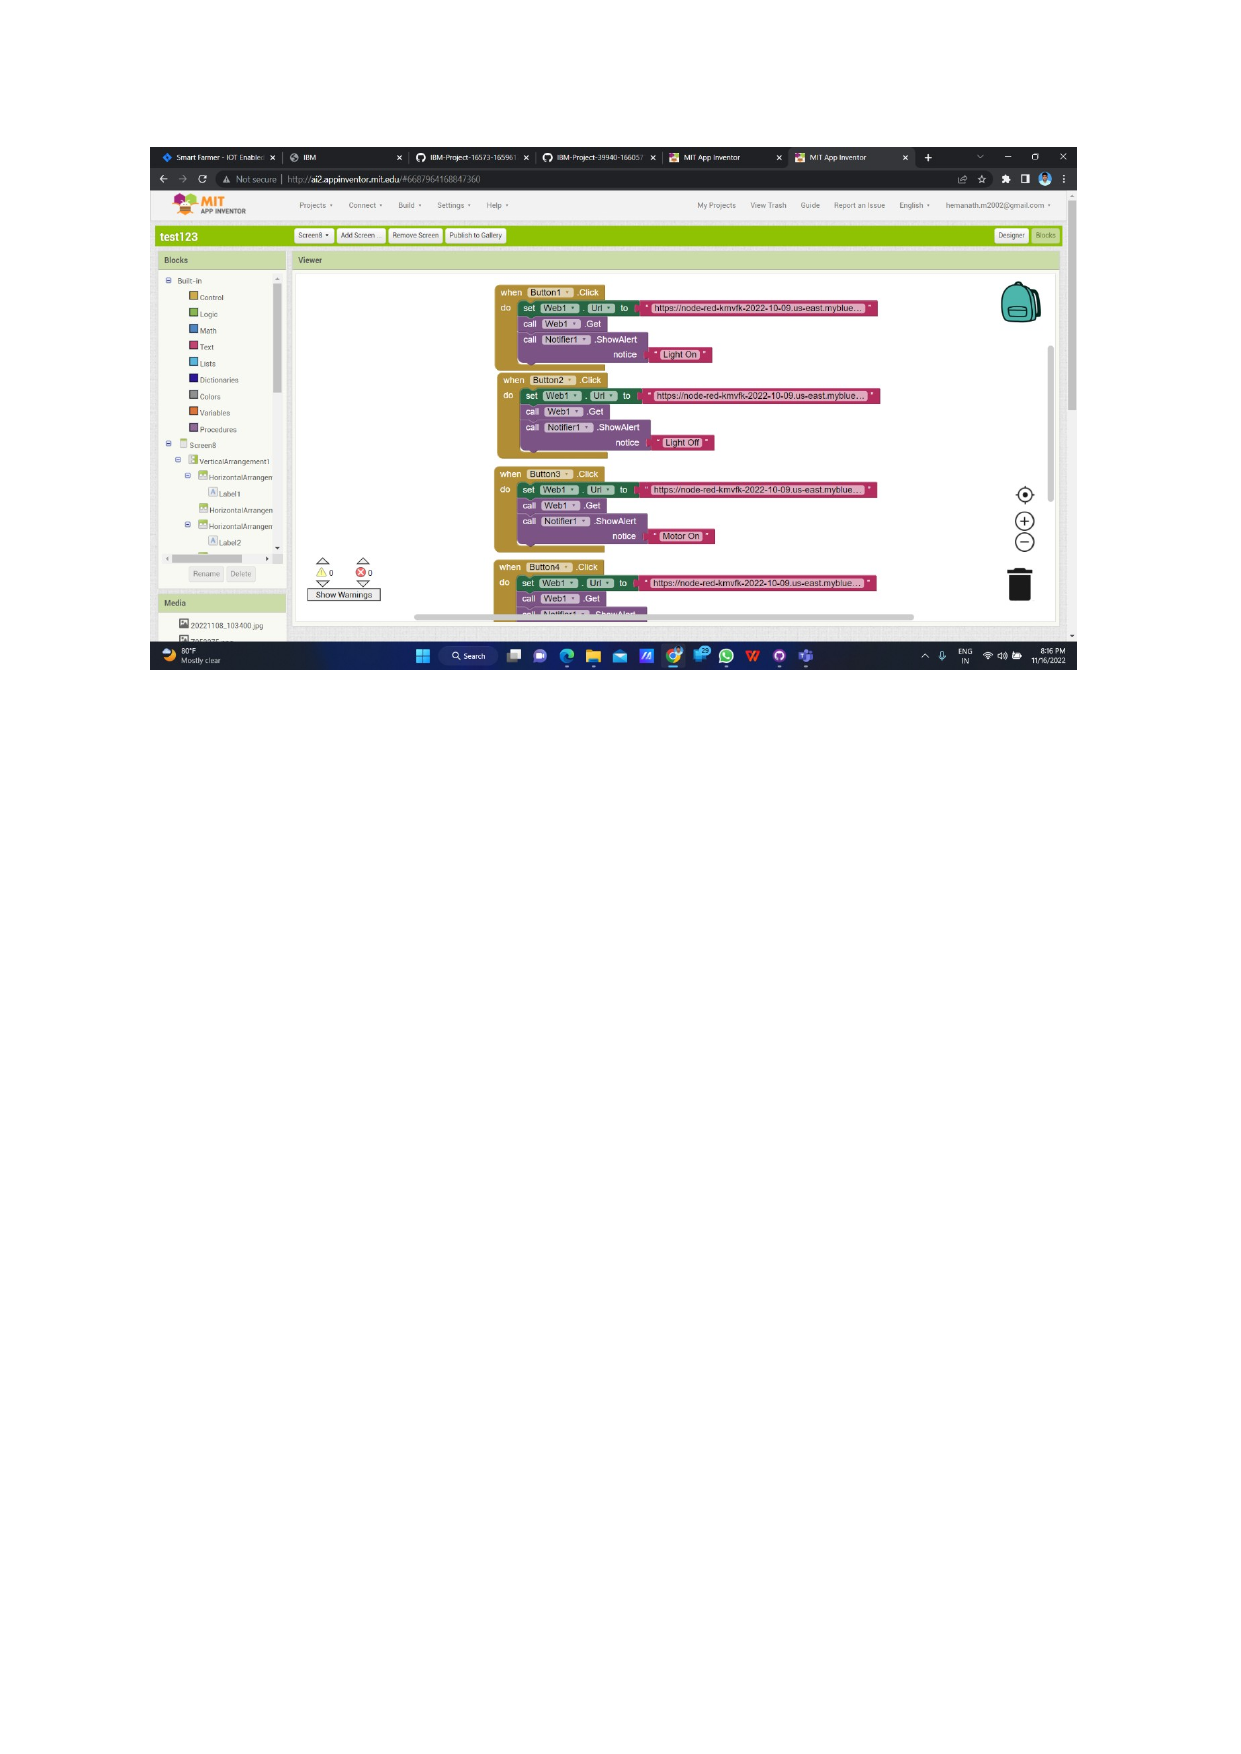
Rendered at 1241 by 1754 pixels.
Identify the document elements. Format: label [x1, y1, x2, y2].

picture [150, 147, 1077, 670]
